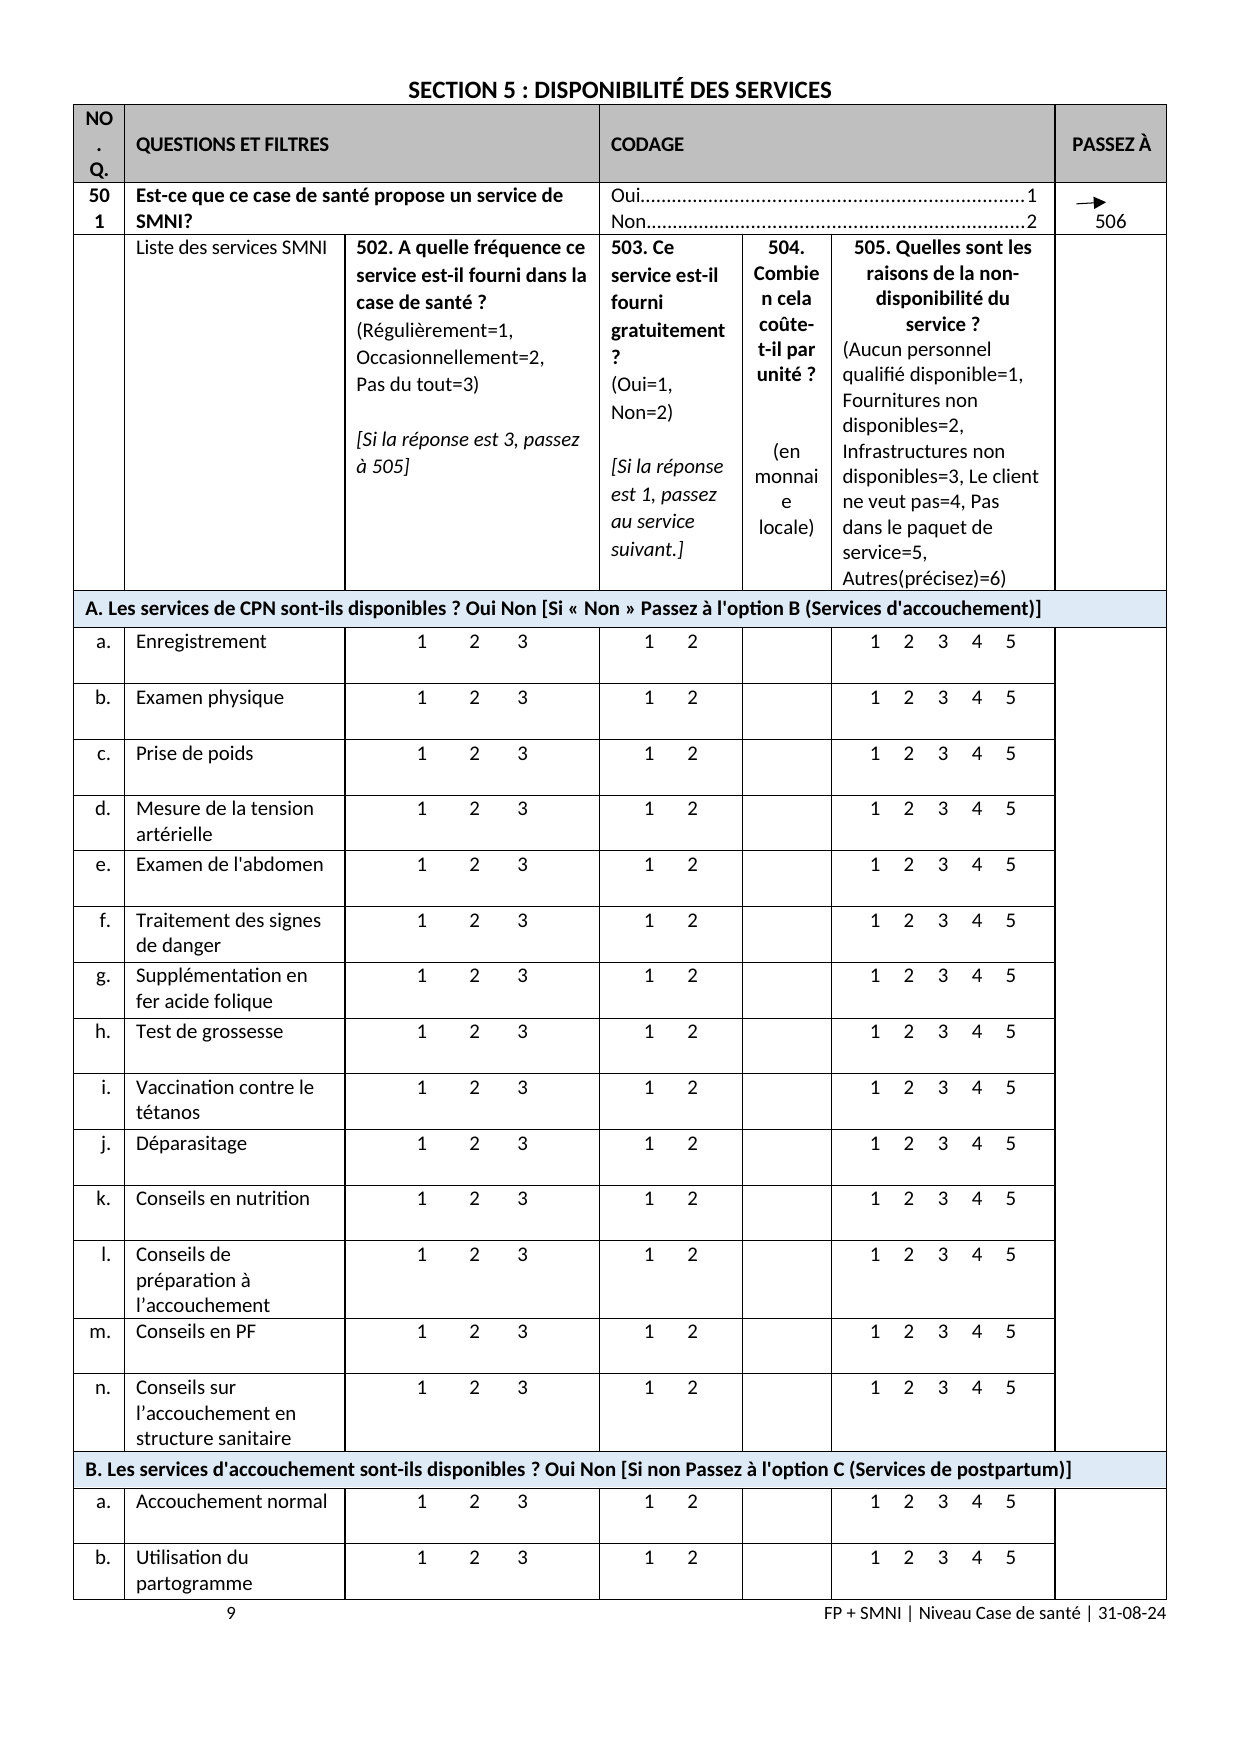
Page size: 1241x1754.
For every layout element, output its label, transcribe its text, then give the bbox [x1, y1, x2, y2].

table_cell [743, 740, 831, 794]
table_cell [74, 740, 124, 794]
table_cell 1 2 [600, 684, 742, 739]
table_cell [74, 1544, 124, 1599]
table_cell 1 2 3 4 5 [832, 1130, 1054, 1184]
table_cell [743, 1544, 831, 1599]
table_header CODAGE [600, 105, 1054, 182]
table_cell 505. Quelles sont les raisons de la non-disponibilité du service ? (Aucun personnel qualifié disponible=1, Fournitures non disponibles=2, Infrastructures non disponibles=3, Le client ne veut pas=4, Pas dans le paquet de service=5, Autres(précisez)=6) [832, 235, 1054, 590]
table_cell 1 2 [600, 740, 742, 794]
table_cell 1 2 [600, 796, 742, 850]
table_cell [74, 628, 124, 683]
table_cell [1056, 1489, 1166, 1599]
table_cell 1 2 [600, 1374, 742, 1451]
table_cell Prise de poids [125, 740, 344, 794]
table_cell Traitement des signes de danger [125, 907, 344, 962]
table_cell [743, 1019, 831, 1073]
table_cell [74, 1319, 124, 1373]
table_cell 1 2 [600, 1241, 742, 1318]
table_cell 1 2 3 [346, 851, 599, 906]
table_cell A. Les services de CPN sont-ils disponibles ? Oui Non [Si « Non » Passez à l'option B (Services d'accouchement)] [74, 591, 1166, 627]
table_cell B. Les services d'accouchement sont-ils disponibles ? Oui Non [Si non Passez à l'option C (Services de postpartum)] [74, 1452, 1166, 1487]
table_cell 1 2 3 [346, 1186, 599, 1240]
table_cell Supplémentation en fer acide folique [125, 963, 344, 1017]
table_cell 504. Combien cela coûte-t-il par unité ? (en monnaie locale) [743, 235, 831, 590]
table_cell [743, 1241, 831, 1318]
table_cell 1 2 [600, 963, 742, 1017]
table_cell 1 2 3 4 5 [832, 851, 1054, 906]
table_cell Conseils sur l’accouchement en structure sanitaire [125, 1374, 344, 1451]
table_cell 1 2 3 4 5 [832, 1544, 1054, 1599]
table_cell [743, 851, 831, 906]
table_cell [74, 684, 124, 739]
table_cell 1 2 3 4 5 [832, 1186, 1054, 1240]
table_cell Oui 1 Non 2 [600, 183, 1054, 233]
table_cell [74, 796, 124, 850]
table_cell 1 2 [600, 1319, 742, 1373]
table_cell 1 2 [600, 1544, 742, 1599]
table_cell 1 2 3 [346, 1241, 599, 1318]
table_cell [1056, 628, 1166, 1451]
table_cell 502. A quelle fréquence ce service est-il fourni dans la case de santé ? (Régulièrement=1, Occasionnellement=2, Pas du tout=3) [Si la réponse est 3, passez à 505] [346, 235, 599, 590]
table_cell 1 2 3 4 5 [832, 1019, 1054, 1073]
table_cell 1 2 3 4 5 [832, 963, 1054, 1017]
table_cell Enregistrement [125, 628, 344, 683]
table_cell [74, 1130, 124, 1184]
table_cell [743, 1074, 831, 1129]
table_cell 1 2 3 4 5 [832, 740, 1054, 794]
table_cell [74, 1019, 124, 1073]
table_cell 1 2 3 [346, 796, 599, 850]
table_cell [74, 1374, 124, 1451]
table_cell 1 2 3 4 5 [832, 796, 1054, 850]
table_cell [743, 1374, 831, 1451]
table_cell 1 2 [600, 1489, 742, 1543]
table_cell 1 2 3 [346, 628, 599, 683]
table_cell 1 2 3 [346, 1374, 599, 1451]
table_cell [743, 1130, 831, 1184]
text SECTION 5 : DISPONIBILITÉ DES SERVICES [74, 74, 1166, 104]
table_cell 1 2 [600, 1074, 742, 1129]
table_cell Accouchement normal [125, 1489, 344, 1543]
table_cell 1 2 3 4 5 [832, 684, 1054, 739]
table_cell Conseils de préparation à l’accouchement [125, 1241, 344, 1318]
table_cell Test de grossesse [125, 1019, 344, 1073]
table_cell 503. Ce service est-il fourni gratuitement ? (Oui=1, Non=2) [Si la réponse est 1, passez au service suivant.] [600, 235, 742, 590]
table_cell [743, 1186, 831, 1240]
table_cell 1 2 3 4 5 [832, 1489, 1054, 1543]
table_cell 506 [1056, 183, 1166, 233]
table_cell [74, 235, 124, 590]
table_cell 1 2 [600, 1130, 742, 1184]
table_cell [74, 1241, 124, 1318]
table_cell Mesure de la tension artérielle [125, 796, 344, 850]
table_cell Vaccination contre le tétanos [125, 1074, 344, 1129]
table_cell 1 2 [600, 1019, 742, 1073]
table_header QUESTIONS ET FILTRES [125, 105, 599, 182]
table_cell Déparasitage [125, 1130, 344, 1184]
table_cell [743, 628, 831, 683]
table_cell Conseils en PF [125, 1319, 344, 1373]
table_cell 1 2 3 [346, 1319, 599, 1373]
table_cell 1 2 3 4 5 [832, 628, 1054, 683]
table_cell [743, 907, 831, 962]
table_cell [743, 1489, 831, 1543]
table_cell 1 2 3 [346, 1489, 599, 1543]
table_cell 1 2 3 [346, 907, 599, 962]
table_cell 1 2 3 [346, 1074, 599, 1129]
table_cell 1 2 3 4 5 [832, 1319, 1054, 1373]
table_header NO. Q. [74, 105, 124, 182]
table_cell 1 2 3 [346, 1019, 599, 1073]
table_cell 1 2 3 [346, 963, 599, 1017]
table_cell 1 2 3 4 5 [832, 907, 1054, 962]
table_cell Examen physique [125, 684, 344, 739]
table_cell 1 2 3 [346, 1544, 599, 1599]
table_cell [1056, 235, 1166, 590]
table_cell [74, 1186, 124, 1240]
table_cell [74, 1489, 124, 1543]
table_cell [74, 963, 124, 1017]
table_cell Est-ce que ce case de santé propose un service de SMNI? [125, 183, 599, 233]
table_cell Liste des services SMNI [125, 235, 344, 590]
table_cell Utilisation du partogramme [125, 1544, 344, 1599]
table_cell Examen de l'abdomen [125, 851, 344, 906]
table_header PASSEZ À [1056, 105, 1166, 182]
table_cell [743, 963, 831, 1017]
table_cell [743, 684, 831, 739]
table_cell [74, 1074, 124, 1129]
table_cell [74, 851, 124, 906]
table_cell 1 2 [600, 851, 742, 906]
table_cell 1 2 3 4 5 [832, 1074, 1054, 1129]
table_cell 1 2 3 [346, 1130, 599, 1184]
table_cell [74, 907, 124, 962]
table_cell 1 2 3 [346, 684, 599, 739]
table_cell 1 2 [600, 1186, 742, 1240]
table_cell [743, 1319, 831, 1373]
table_cell 1 2 3 [346, 740, 599, 794]
table_cell 501 [74, 183, 124, 233]
table_cell 1 2 [600, 907, 742, 962]
table_cell Conseils en nutrition [125, 1186, 344, 1240]
table_cell 1 2 3 4 5 [832, 1241, 1054, 1318]
table_cell 1 2 [600, 628, 742, 683]
table_cell 1 2 3 4 5 [832, 1374, 1054, 1451]
table_cell [743, 796, 831, 850]
